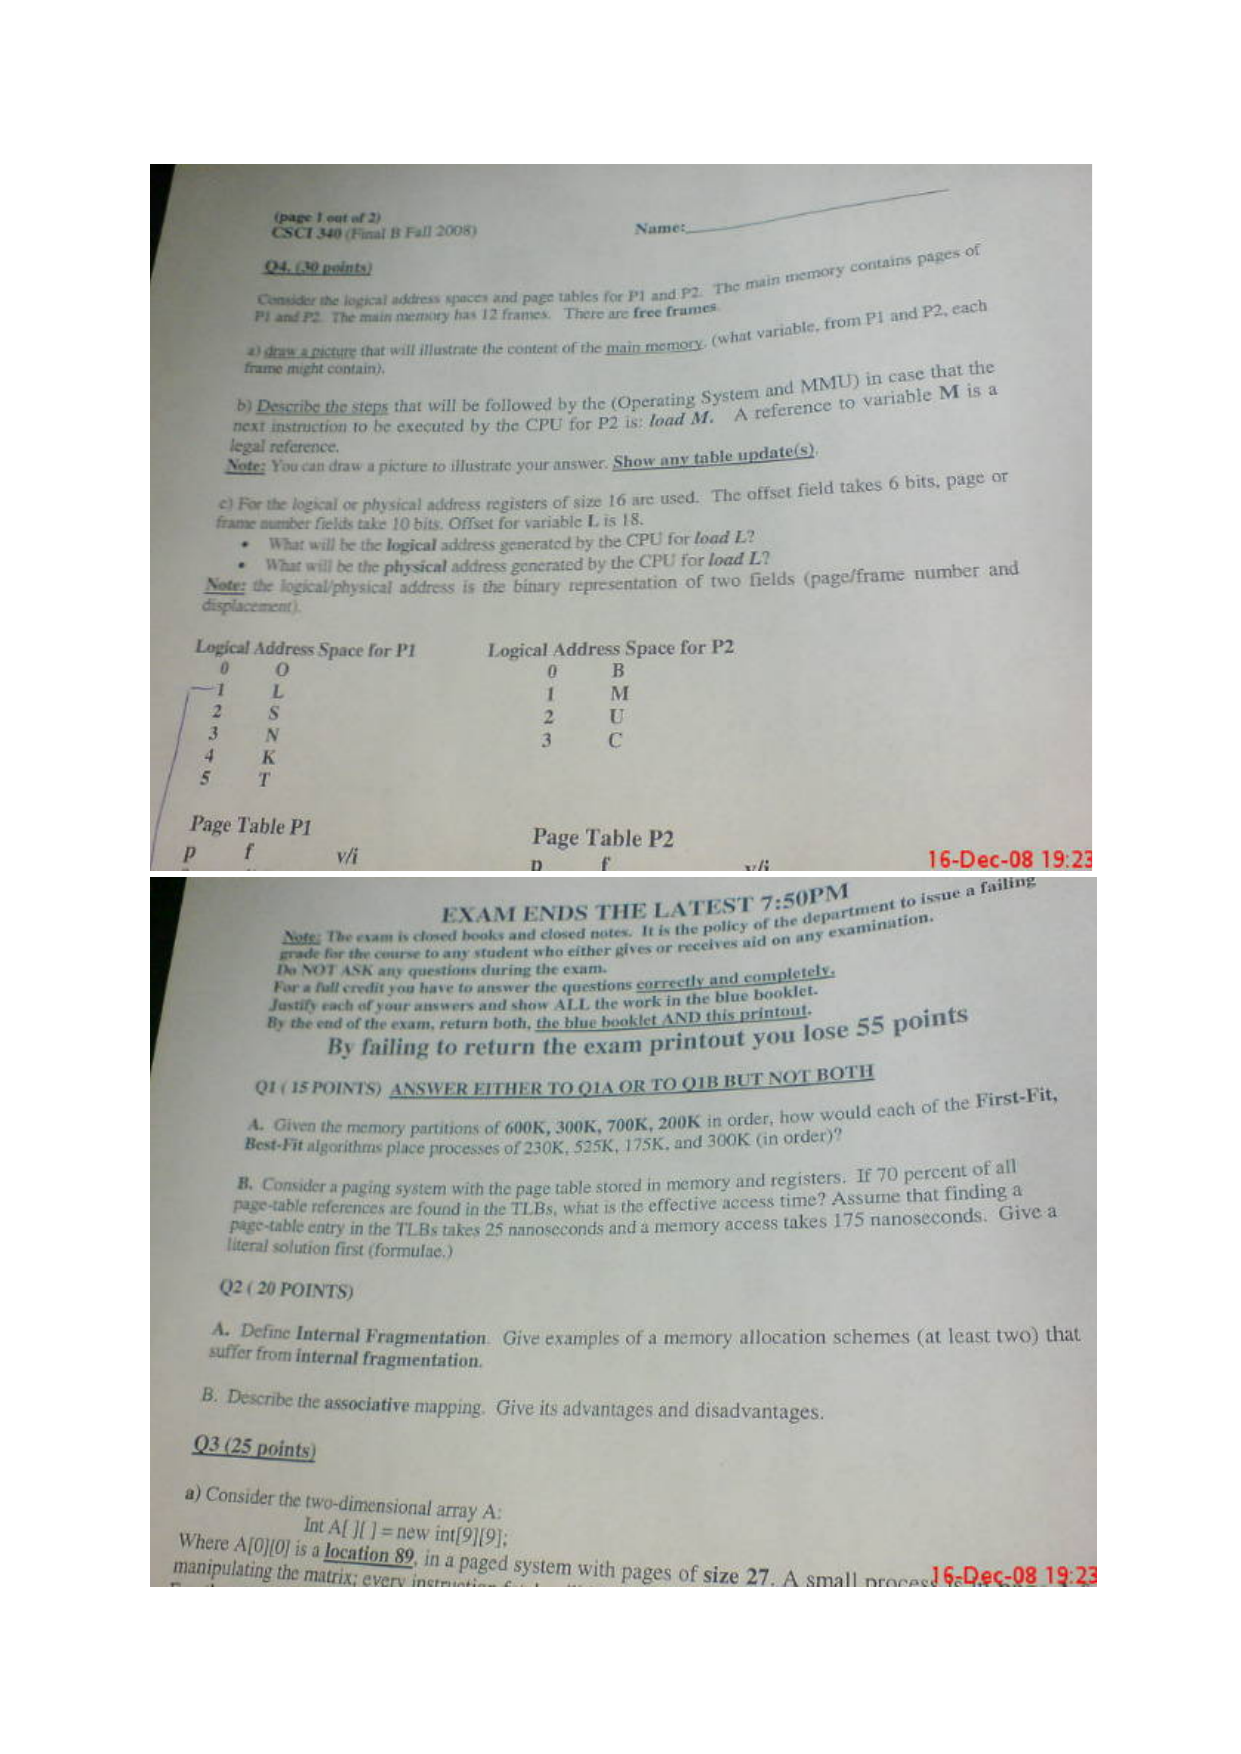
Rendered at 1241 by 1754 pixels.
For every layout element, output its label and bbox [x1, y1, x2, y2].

picture [150, 164, 1093, 871]
picture [150, 877, 1097, 1587]
